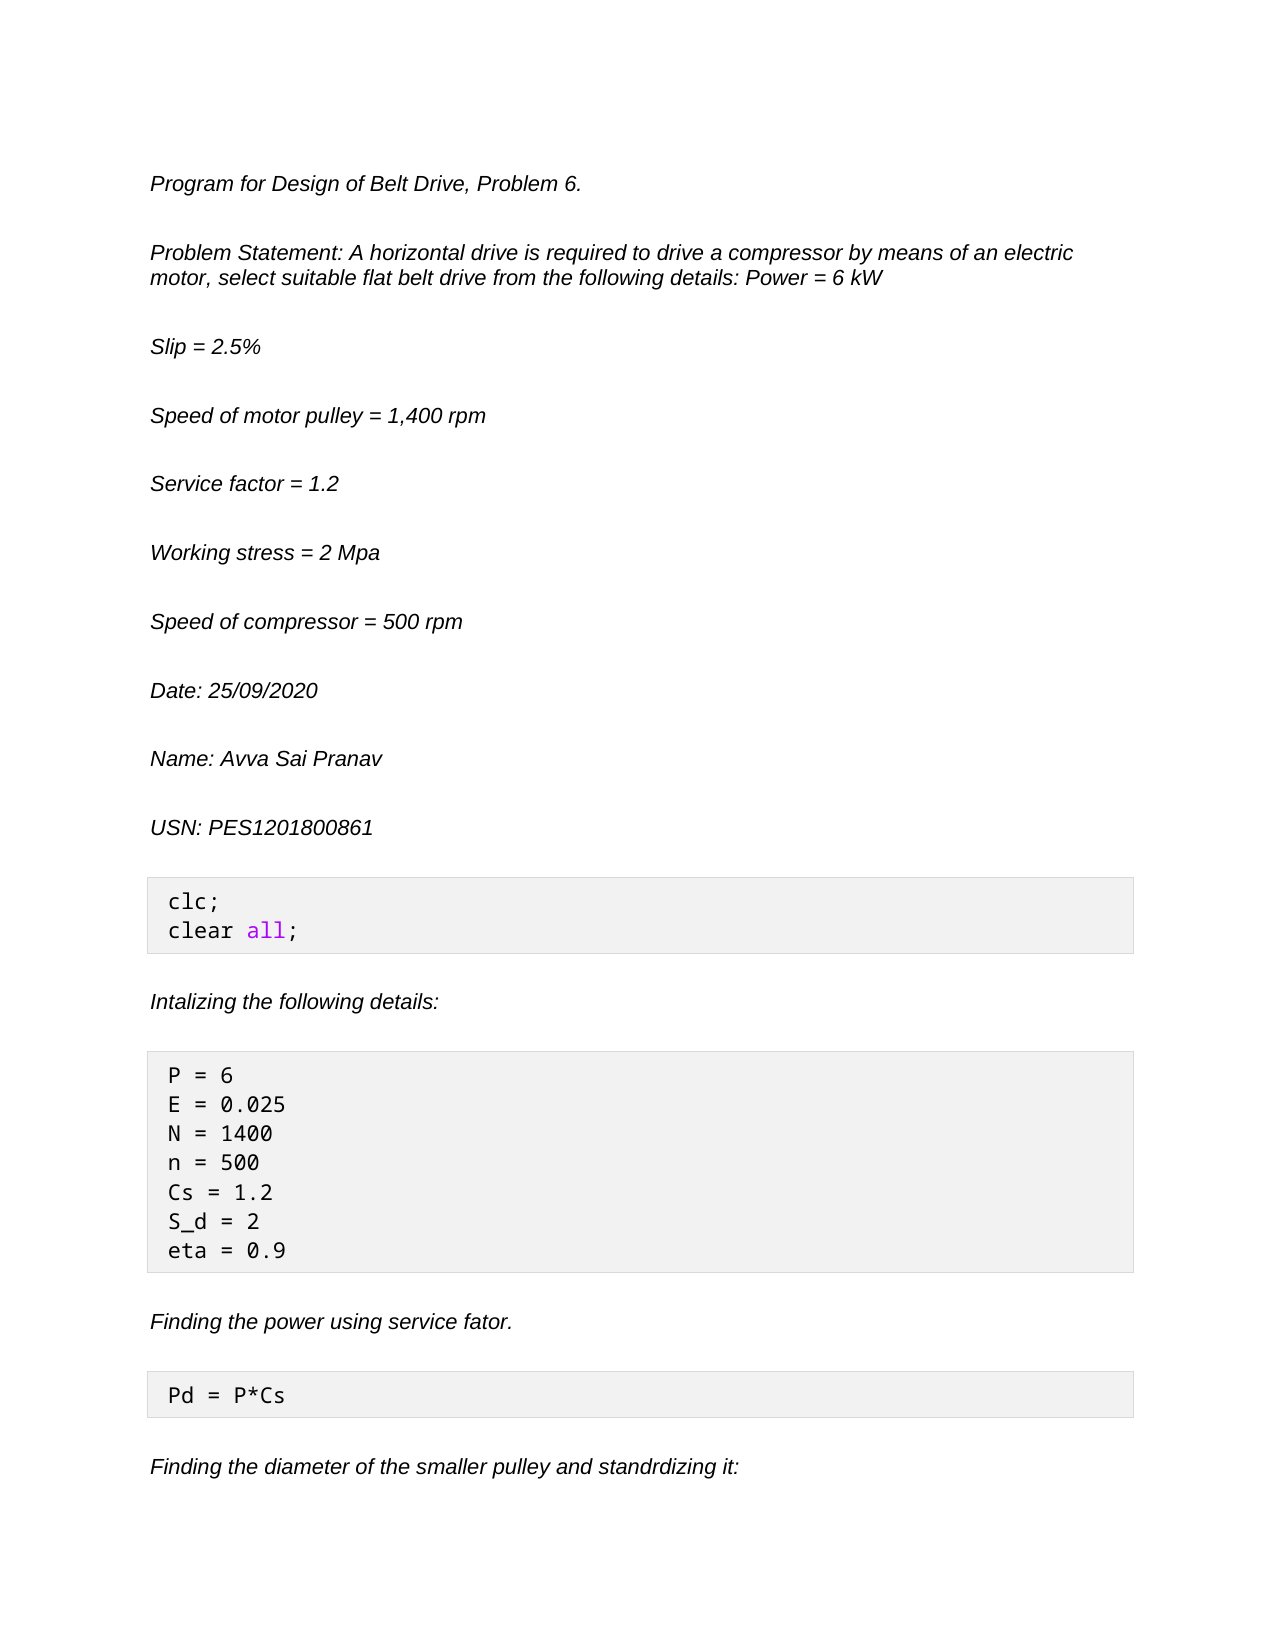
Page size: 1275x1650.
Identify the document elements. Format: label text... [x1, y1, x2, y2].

text Slip = 2.5% [150, 334, 1125, 359]
text P = 6 [148, 1052, 1133, 1080]
text Speed of compressor = 500 rpm [150, 609, 1125, 634]
text Date: 25/09/2020 [150, 678, 1125, 703]
text Program for Design of Belt Drive, Problem 6. [150, 172, 1125, 197]
text Problem Statement: A horizontal drive is required to drive a compressor by means of an electric motor, select suitable flat belt drive from the following details: Power = 6 kW [150, 241, 1125, 291]
text Intalizing the following details: [150, 989, 1125, 1014]
text Finding the power using service fator. [150, 1309, 1125, 1334]
text Name: Avva Sai Pranav [150, 747, 1125, 772]
text Finding the diameter of the smaller pulley and standrdizing it: [150, 1454, 1125, 1479]
text N = 1400 [148, 1109, 1133, 1138]
text E = 0.025 [148, 1080, 1133, 1109]
text Cs = 1.2 [148, 1168, 1133, 1197]
text Speed of motor pulley = 1,400 rpm [150, 403, 1125, 428]
text Pd = P*Cs [148, 1372, 1133, 1417]
text eta = 0.9 [148, 1226, 1133, 1272]
text S_d = 2 [148, 1197, 1133, 1226]
text Working stress = 2 Mpa [150, 541, 1125, 566]
text clear all; [148, 906, 1133, 953]
text n = 500 [148, 1138, 1133, 1168]
text Service factor = 1.2 [150, 472, 1125, 497]
text USN: PES1201800861 [150, 816, 1125, 841]
text clc; [148, 878, 1133, 906]
